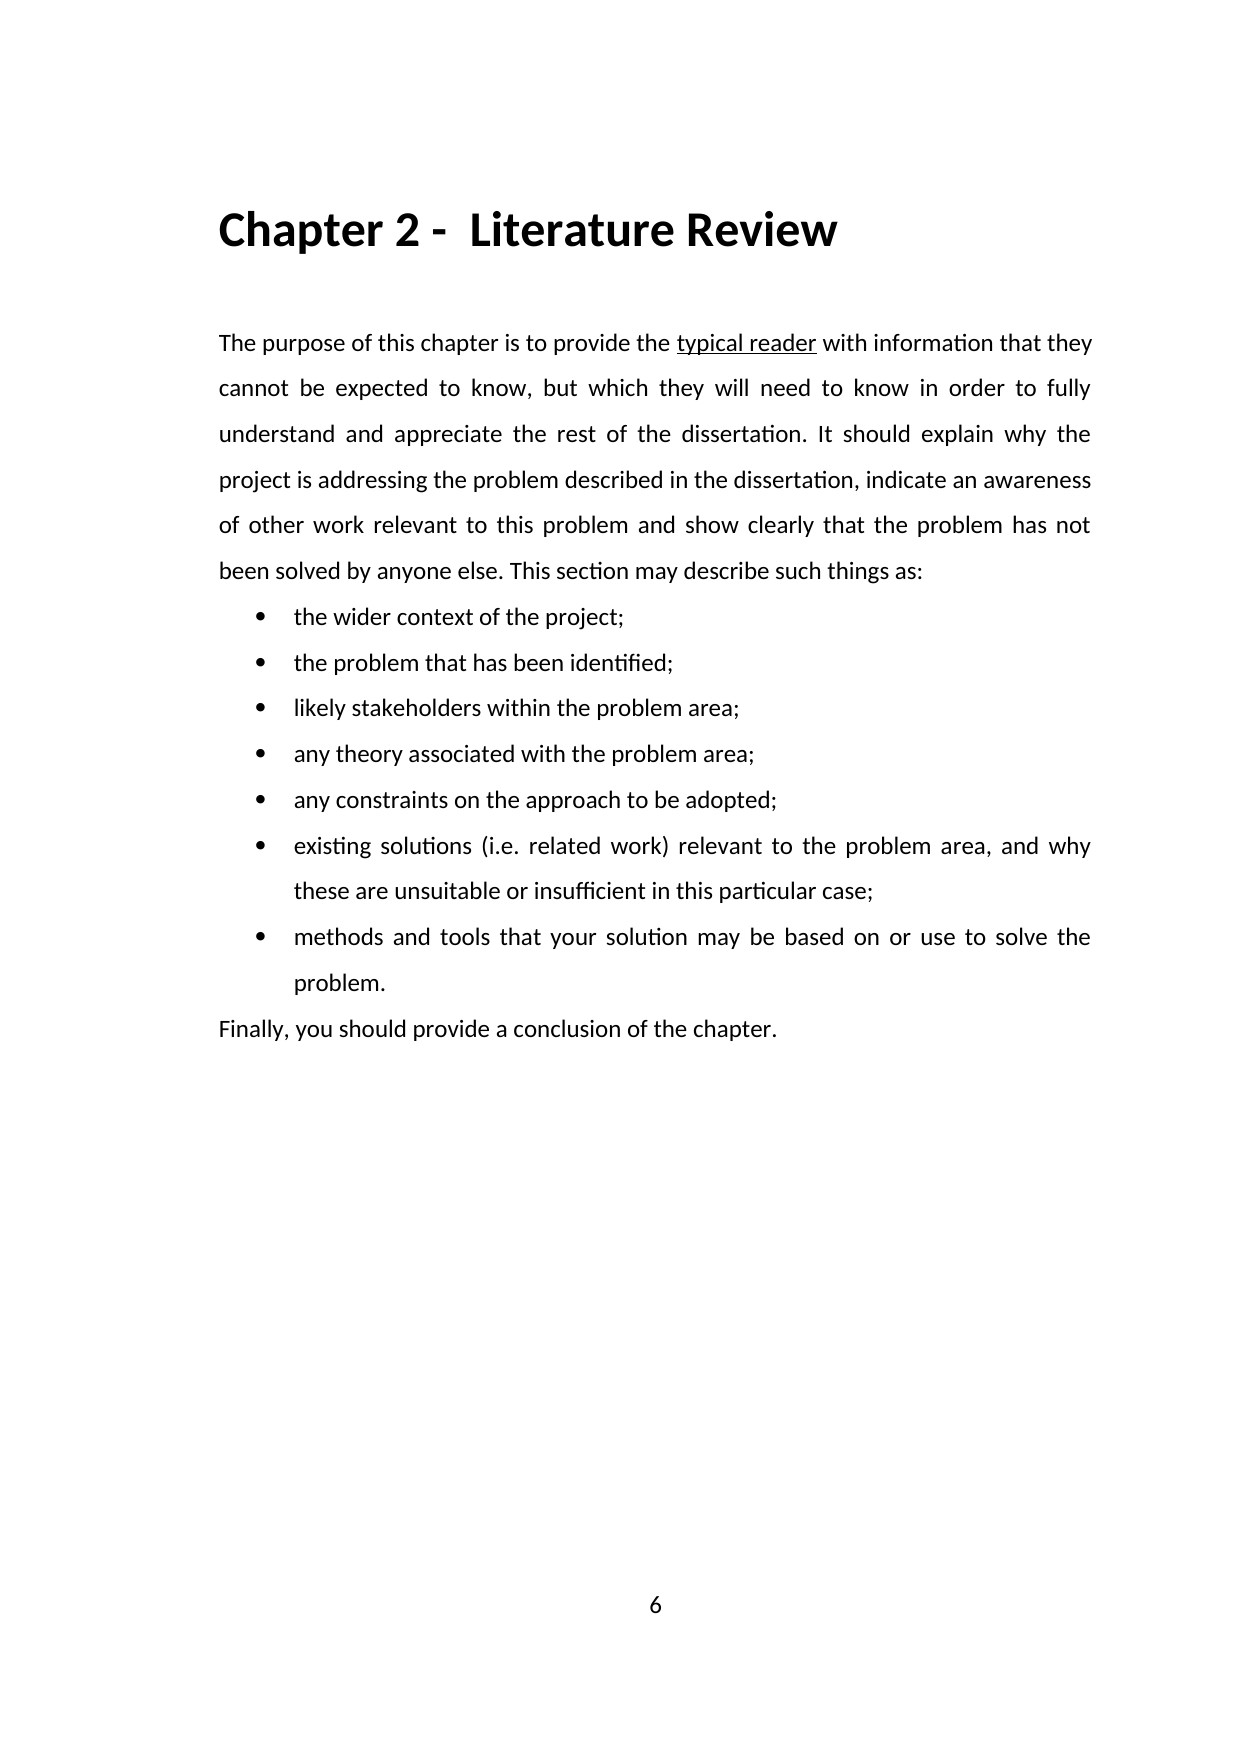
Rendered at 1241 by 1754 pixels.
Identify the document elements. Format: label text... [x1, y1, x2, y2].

text The purpose of this chapter is to provide the typical reader with information that they cannot be expected to know, but which they will need to know in order to fully understand and appreciate the rest of the dissertation. It should explain why the project is addressing the problem described in the dissertation, indicate an awareness of other work relevant to this problem and show clearly that the problem has not been solved by anyone else. This section may describe such things as: [218, 327, 1092, 586]
subtitle Literature Review [218, 198, 1092, 259]
list the wider context of the project; [256, 601, 1092, 632]
text Finally, you should provide a conclusion of the chapter. [218, 1013, 1092, 1043]
list any constraints on the approach to be adopted; [256, 784, 1092, 814]
list any theory associated with the problem area; [256, 738, 1092, 769]
list the problem that has been identified; [256, 647, 1092, 677]
list existing solutions (i.e. related work) relevant to the problem area, and why these are unsuitable or insufficient in this particular case; [256, 830, 1092, 906]
list likely stakeholders within the problem area; [256, 693, 1092, 723]
list methods and tools that your solution may be based on or use to solve the problem. [256, 921, 1092, 997]
